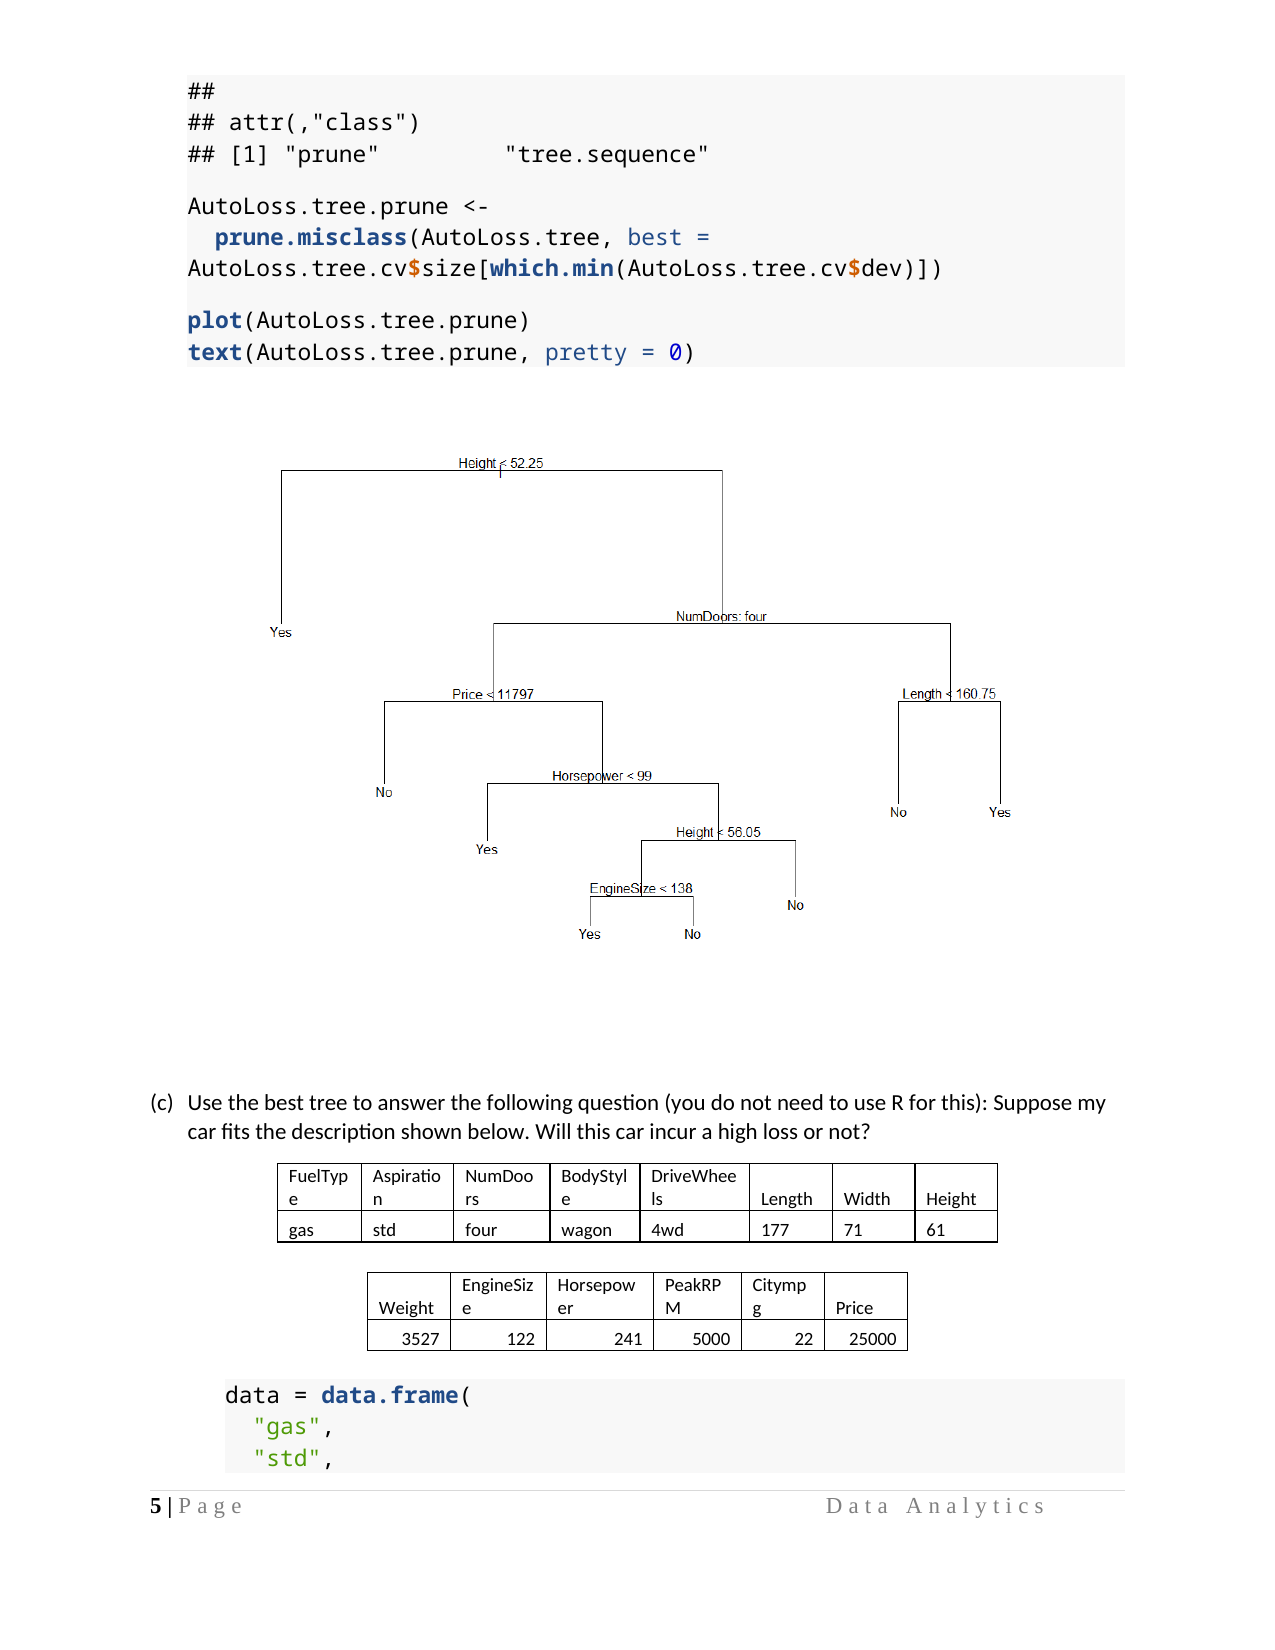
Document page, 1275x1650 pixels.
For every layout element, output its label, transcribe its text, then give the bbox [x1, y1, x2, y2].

table_cell 122 [451, 1320, 546, 1350]
table_header Horsepower [547, 1273, 653, 1319]
table_cell four [454, 1211, 549, 1241]
table_header NumDoors [454, 1164, 549, 1210]
table_header PeakRPM [654, 1273, 741, 1319]
table_cell std [362, 1211, 453, 1241]
table_header Height [916, 1164, 997, 1210]
table_header Price [825, 1273, 907, 1319]
table_cell 22 [742, 1320, 824, 1350]
table_cell 25000 [825, 1320, 907, 1350]
text AutoLoss.tree.prune <- prune.misclass(AutoLoss.tree, best = AutoLoss.tree.cv$size[which.min(AutoLoss.tree.cv$dev)]) [187, 189, 1125, 283]
table_header BodyStyle [551, 1164, 639, 1210]
table_cell wagon [551, 1211, 639, 1241]
table_header EngineSize [451, 1273, 546, 1319]
text plot(AutoLoss.tree.prune) text(AutoLoss.tree.prune, pretty = 0) [531, 304, 1125, 367]
table_header Width [833, 1164, 914, 1210]
table_header FuelType [278, 1164, 361, 1210]
table_cell 4wd [641, 1211, 749, 1241]
table_cell 3527 [368, 1320, 450, 1350]
table_header Weight [368, 1273, 450, 1319]
list Use the best tree to answer the following question (you do not need to use R for this): Suppose my car fits the description shown below. Will this car incur a high loss or not? [150, 1088, 1125, 1145]
table_cell 61 [916, 1211, 997, 1241]
table_header Citympg [742, 1273, 824, 1319]
table_cell 5000 [654, 1320, 741, 1350]
table_cell 241 [547, 1320, 653, 1350]
table_cell 71 [833, 1211, 914, 1241]
table_header Length [750, 1164, 832, 1210]
table_cell gas [278, 1211, 361, 1241]
picture [187, 387, 1063, 1024]
table_header Aspiration [362, 1164, 453, 1210]
table_header DriveWheels [641, 1164, 749, 1210]
table_cell 177 [750, 1211, 832, 1241]
